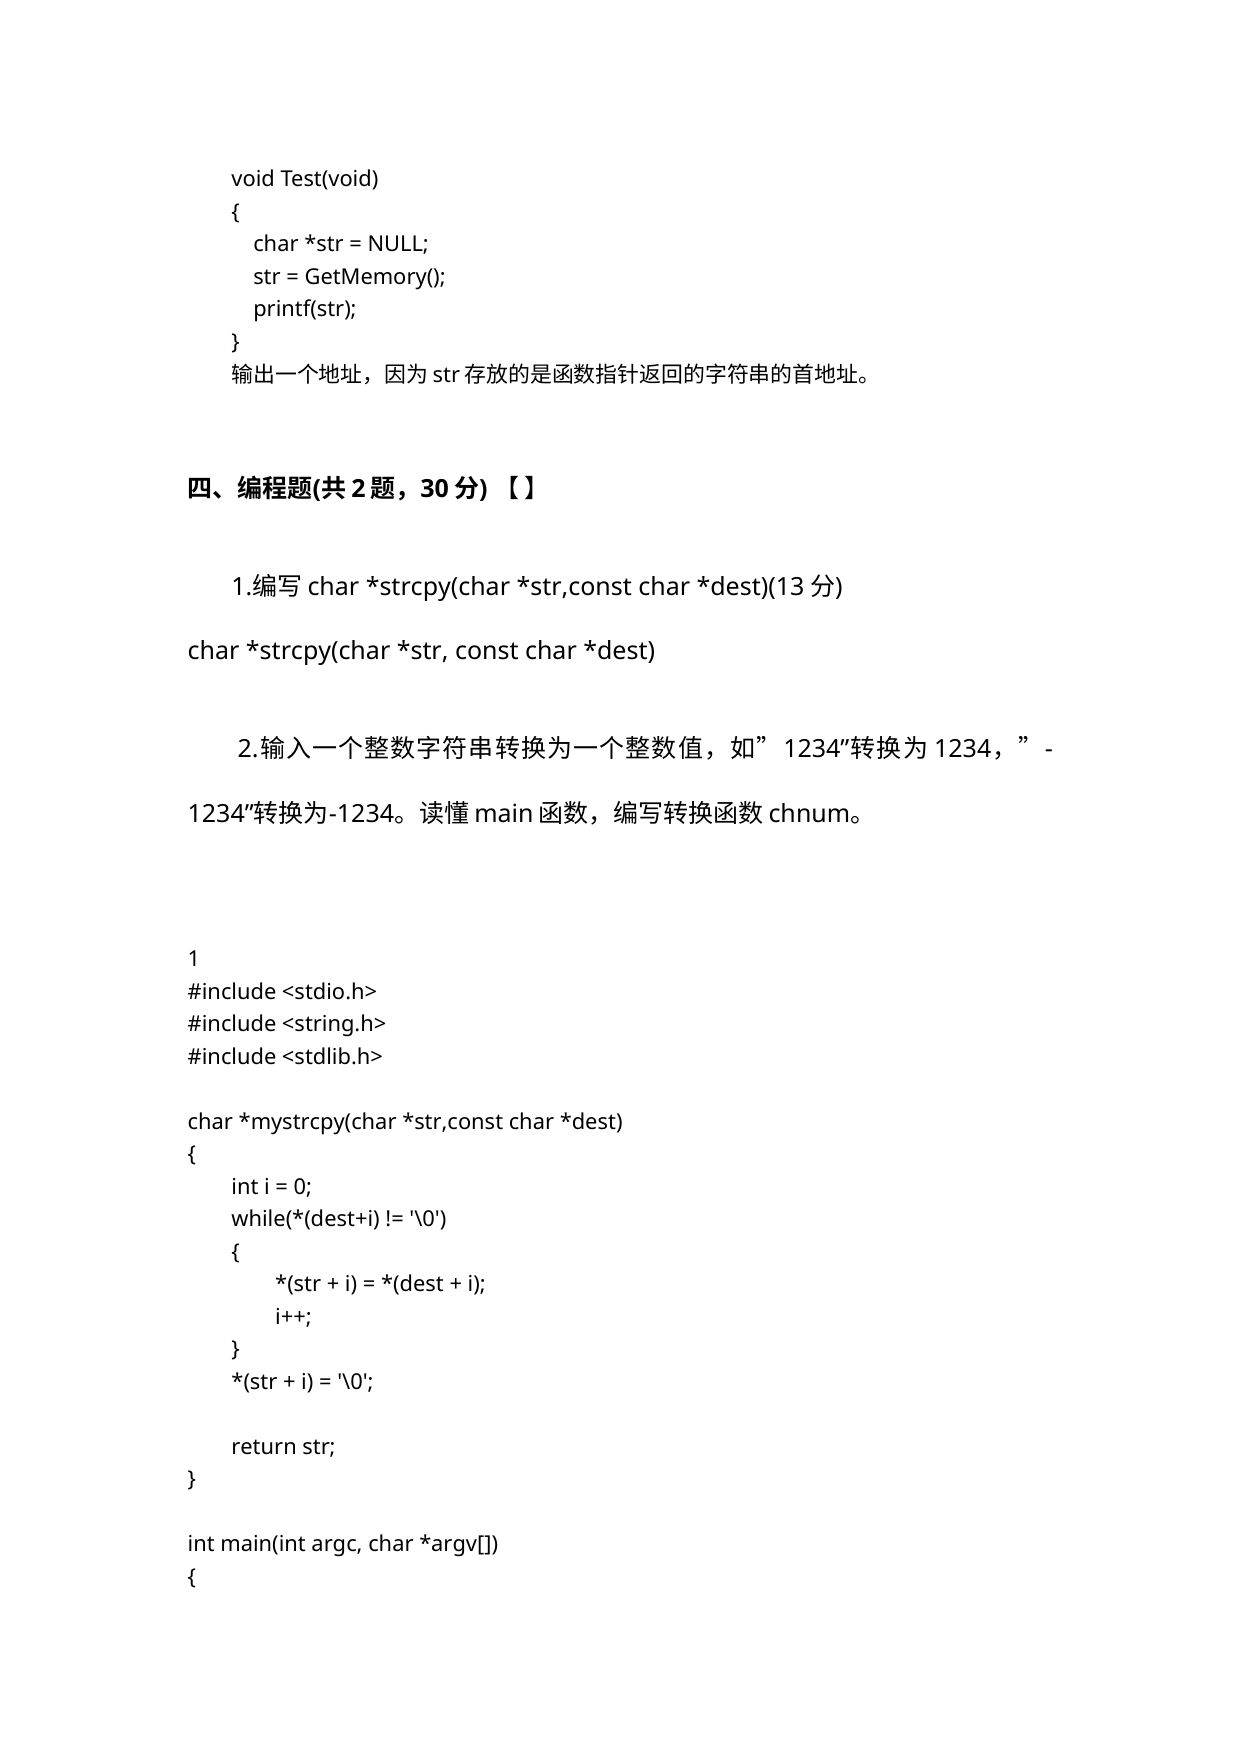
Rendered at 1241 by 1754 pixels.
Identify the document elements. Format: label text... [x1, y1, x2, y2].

text void Test(void) [231, 162, 1053, 194]
list 编写char *strcpy(char *str,const char *dest)(13分) [231, 552, 1053, 617]
text #include <stdlib.h> [187, 1039, 1053, 1072]
text *(str + i) = '\0'; [187, 1364, 1053, 1397]
text int i = 0; [187, 1169, 1053, 1202]
text char *strcpy(char *str, const char *dest) [187, 617, 1053, 682]
text while(*(dest+i) != '\0') [187, 1202, 1053, 1234]
text { [187, 1137, 1053, 1169]
text int main(int argc, char *argv[]) [187, 1527, 1053, 1559]
text i++; [187, 1299, 1053, 1332]
text { [187, 1559, 1053, 1592]
text str = GetMemory(); [253, 259, 1053, 292]
text *(str + i) = *(dest + i); [187, 1267, 1053, 1299]
text { [231, 194, 1053, 227]
text } [231, 324, 1053, 357]
text printf(str); [253, 292, 1053, 324]
text } [187, 1332, 1053, 1364]
text 四、编程题(共2题，30分) 【 】 [187, 454, 1053, 519]
text char *mystrcpy(char *str,const char *dest) [187, 1104, 1053, 1137]
text char *str = NULL; [253, 227, 1053, 259]
text #include <string.h> [187, 1007, 1053, 1039]
text } [187, 1462, 1053, 1494]
text #include <stdio.h> [187, 974, 1053, 1007]
text { [187, 1234, 1053, 1267]
text 输出一个地址，因为str存放的是函数指针返回的字符串的首地址。 [231, 357, 1053, 389]
text 1 [187, 942, 1053, 974]
text 2.输入一个整数字符串转换为一个整数值，如”1234”转换为1234，”-1234”转换为-1234。读懂main函数，编写转换函数chnum。 [187, 714, 1053, 844]
text return str; [187, 1429, 1053, 1462]
